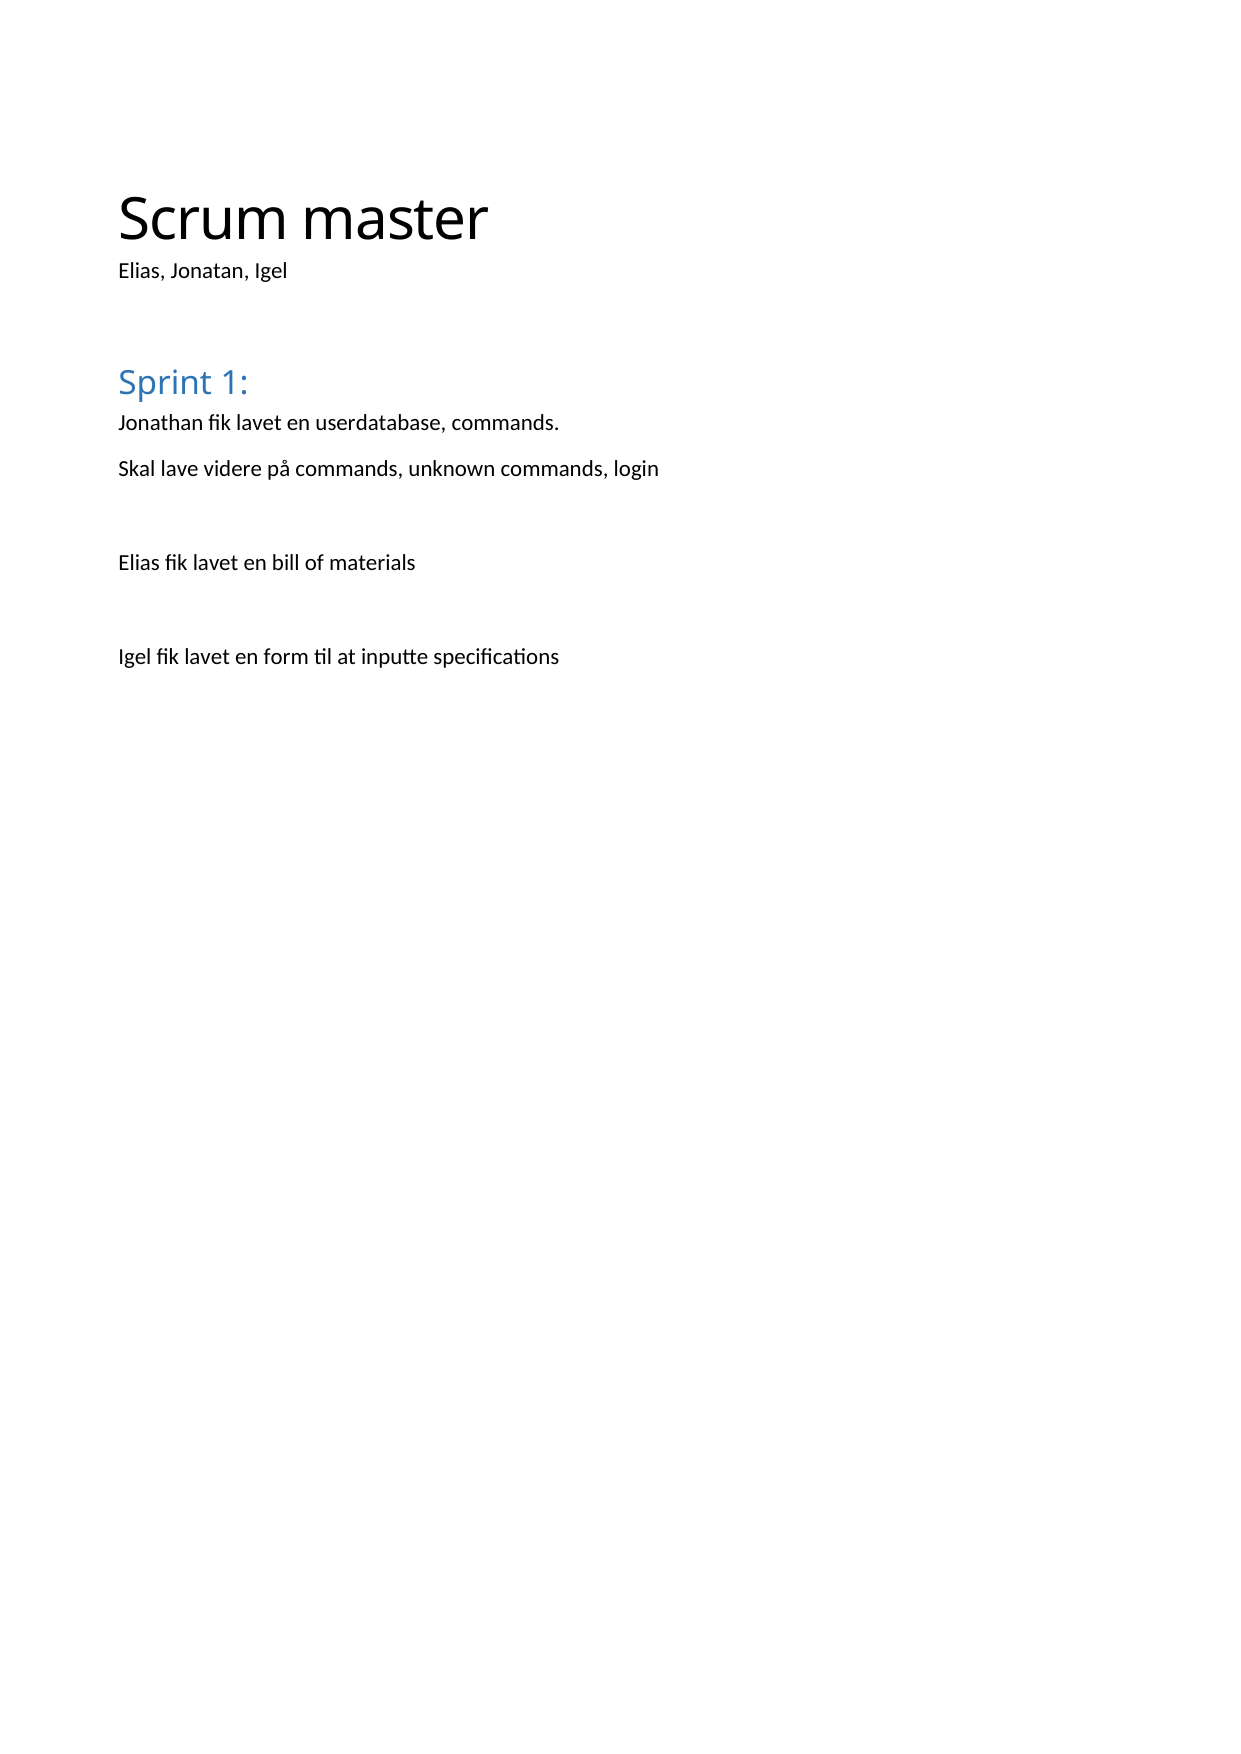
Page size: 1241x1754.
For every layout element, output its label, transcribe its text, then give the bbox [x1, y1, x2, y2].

subtitle Sprint 1: [118, 359, 1122, 404]
title Scrum master [118, 177, 1122, 257]
text Igel fik lavet en form til at inputte specifications [118, 642, 1122, 670]
text Skal lave videre på commands, unknown commands, login [118, 454, 1122, 483]
text Elias fik lavet en bill of materials [118, 548, 1122, 576]
text Jonathan fik lavet en userdatabase, commands. [118, 408, 1122, 436]
text Elias, Jonatan, Igel [118, 257, 1122, 285]
